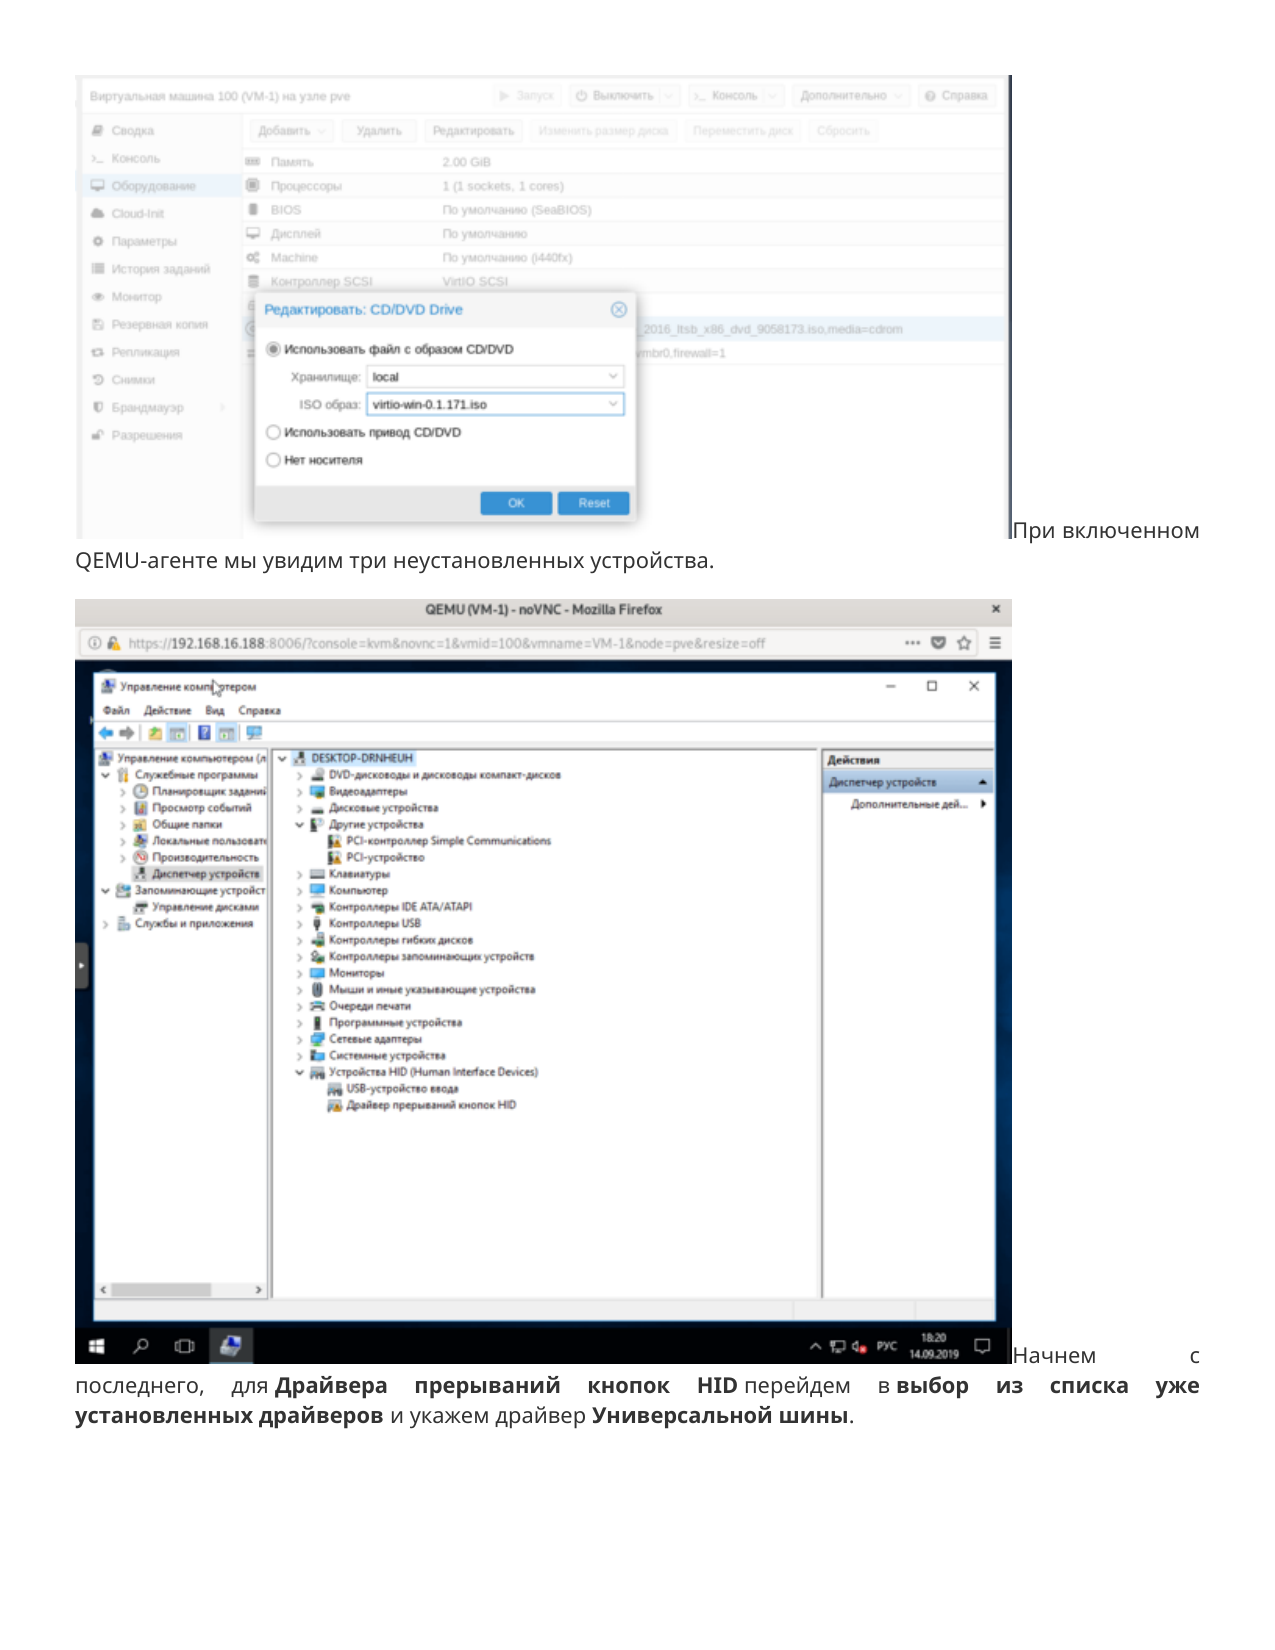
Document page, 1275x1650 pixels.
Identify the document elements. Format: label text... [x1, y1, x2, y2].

picture [75, 75, 1012, 539]
picture [75, 599, 1012, 1364]
